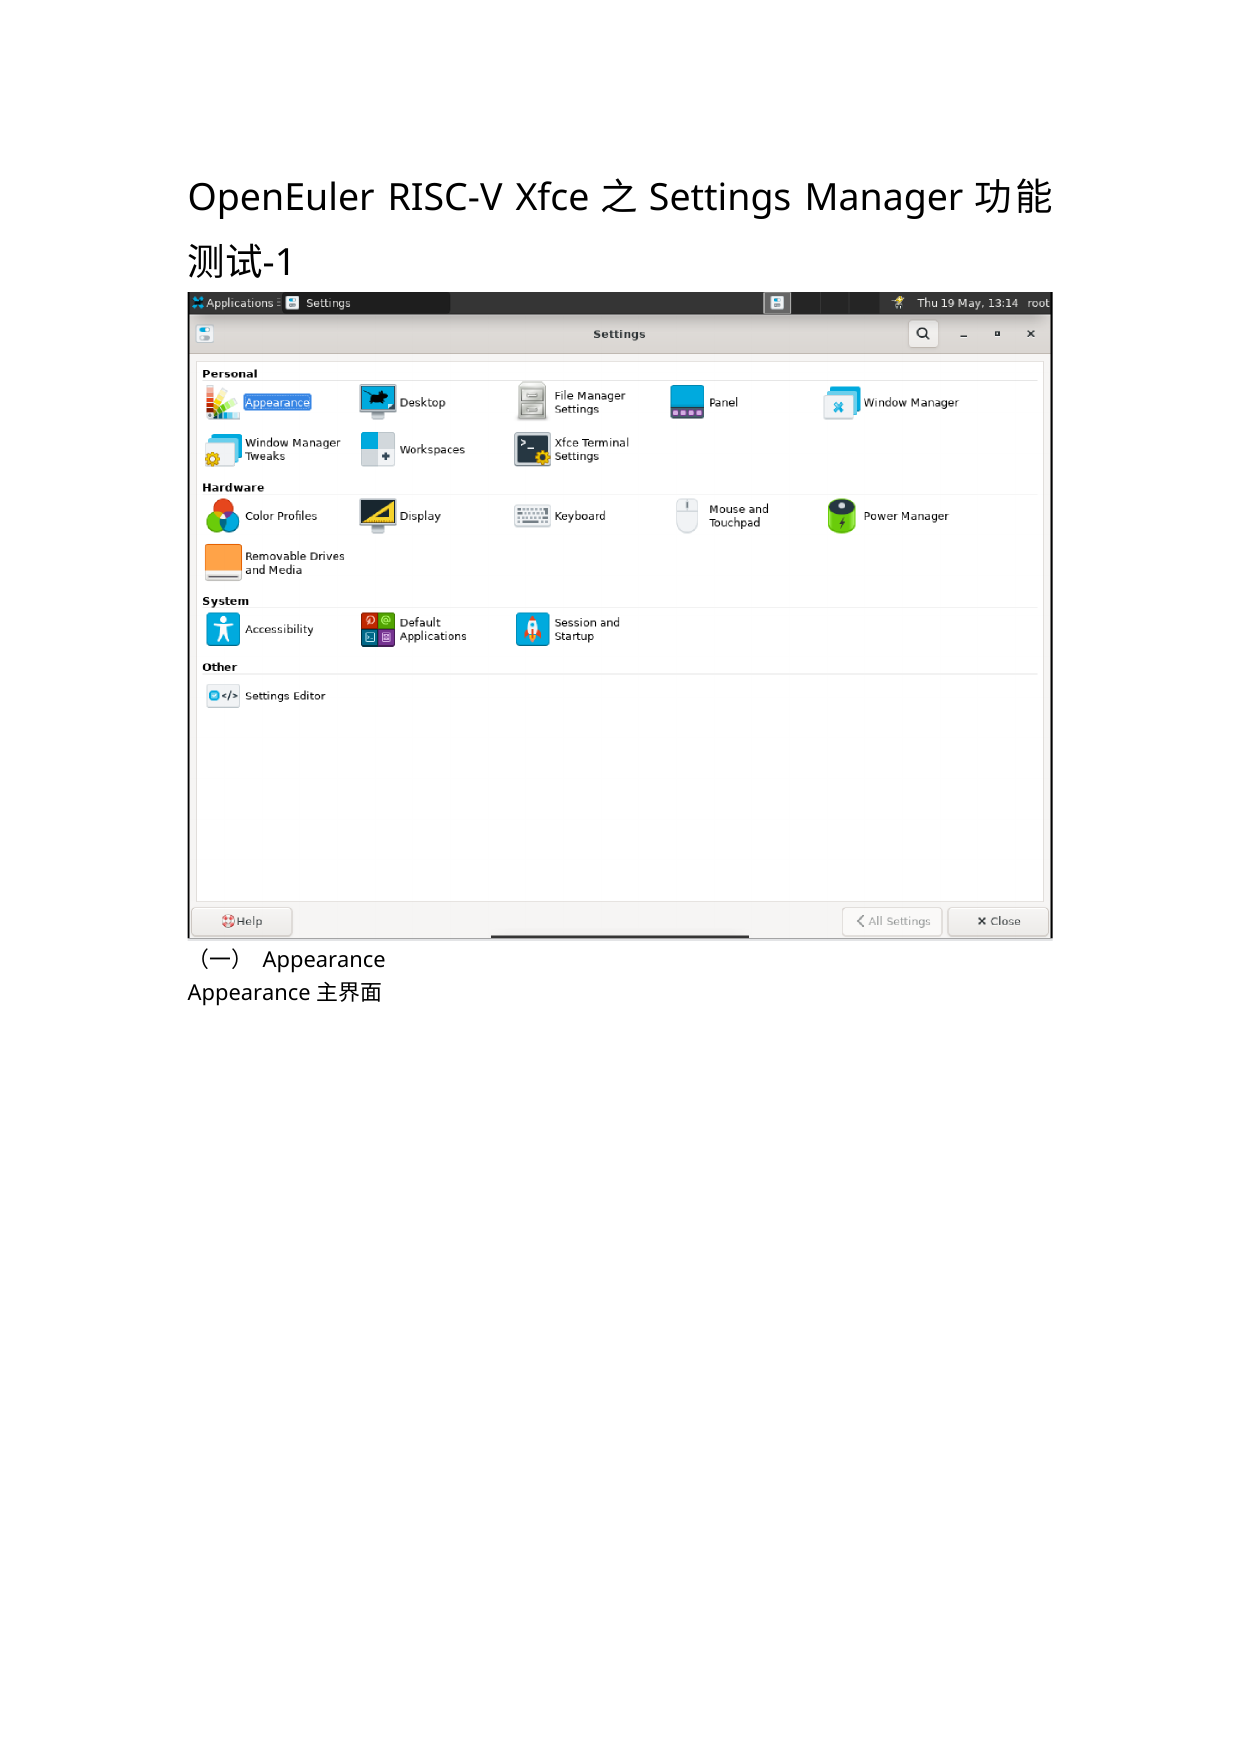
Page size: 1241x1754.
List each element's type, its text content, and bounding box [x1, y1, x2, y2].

text Appearance 主界面 [187, 974, 1053, 1007]
picture [187, 292, 1053, 941]
list Appearance [187, 942, 1053, 974]
text OpenEuler RISC-V Xfce之Settings Manager功能测试-1 [187, 162, 1053, 292]
